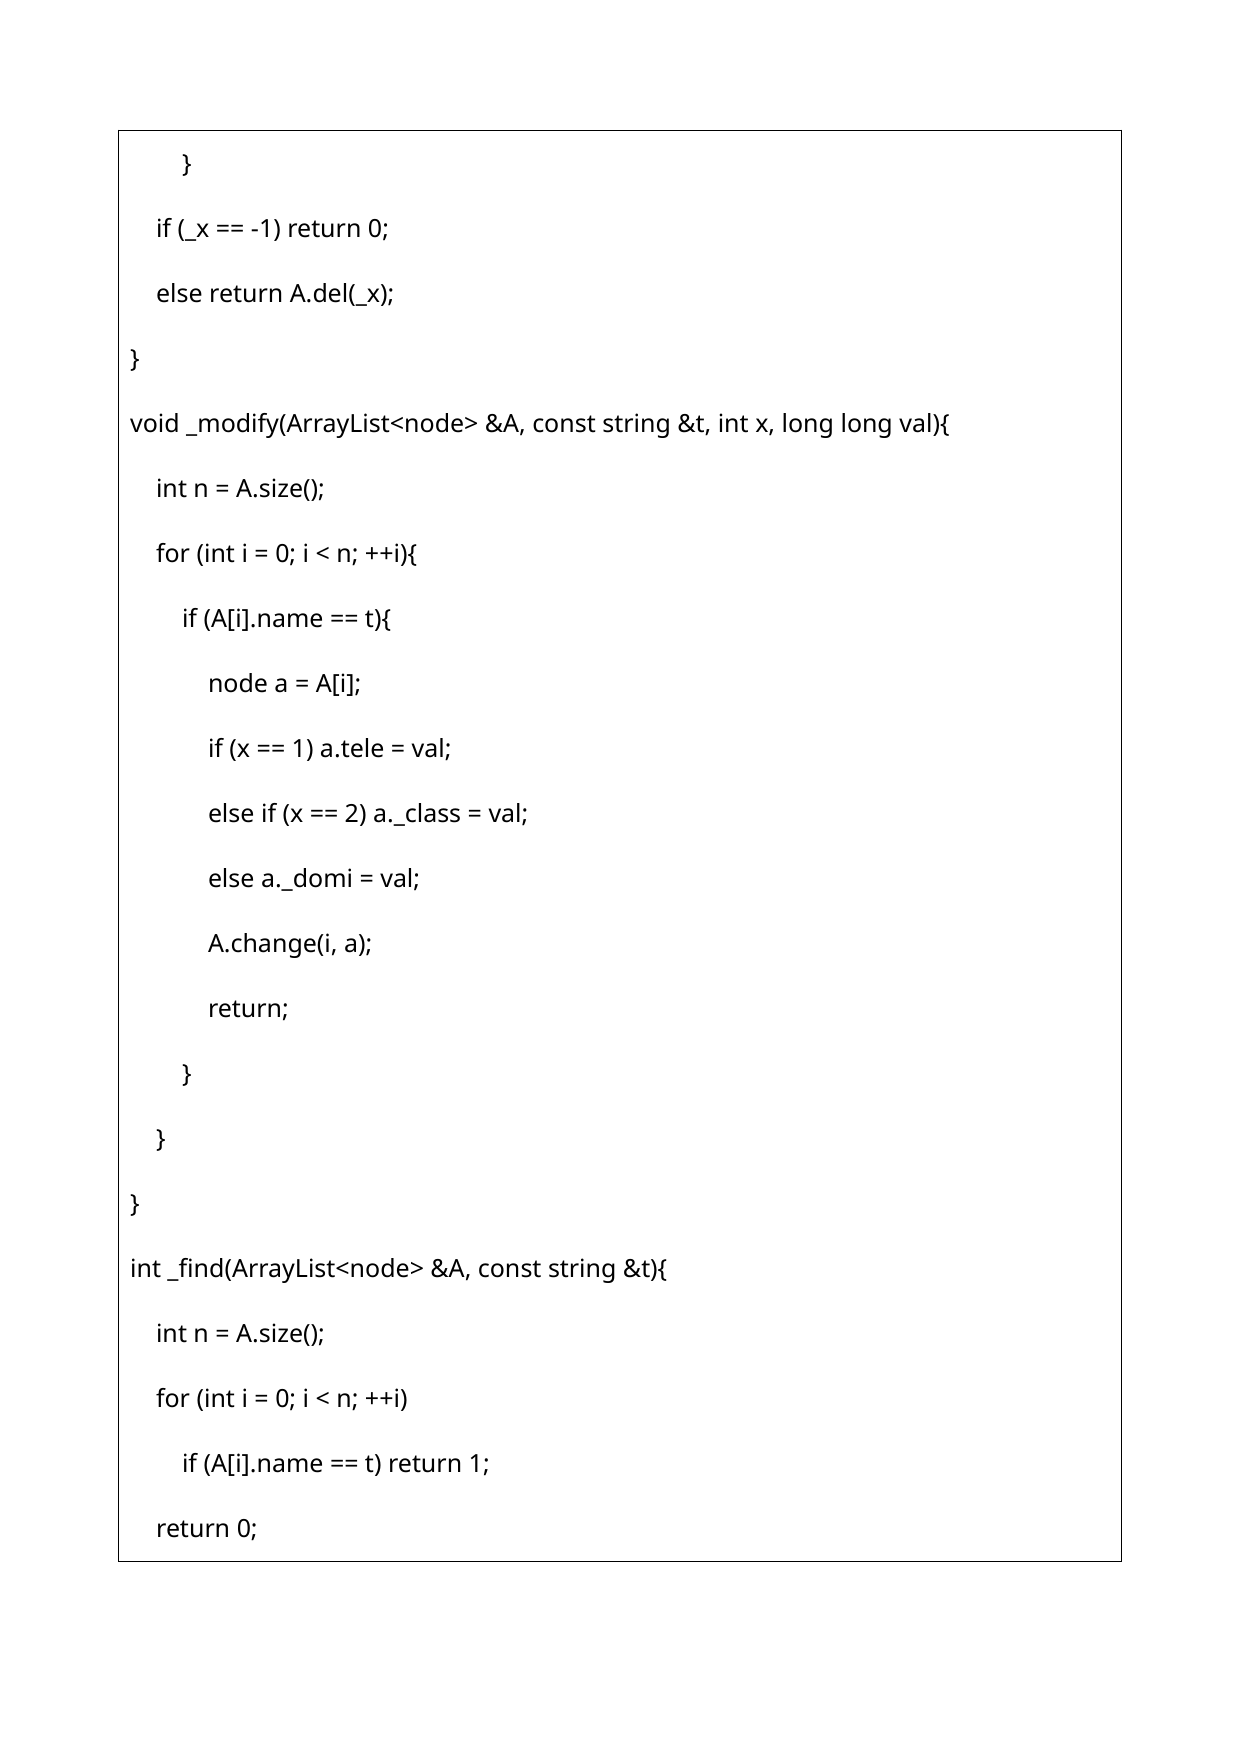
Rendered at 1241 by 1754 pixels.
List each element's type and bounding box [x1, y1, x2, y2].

table_cell [119, 131, 1121, 1561]
